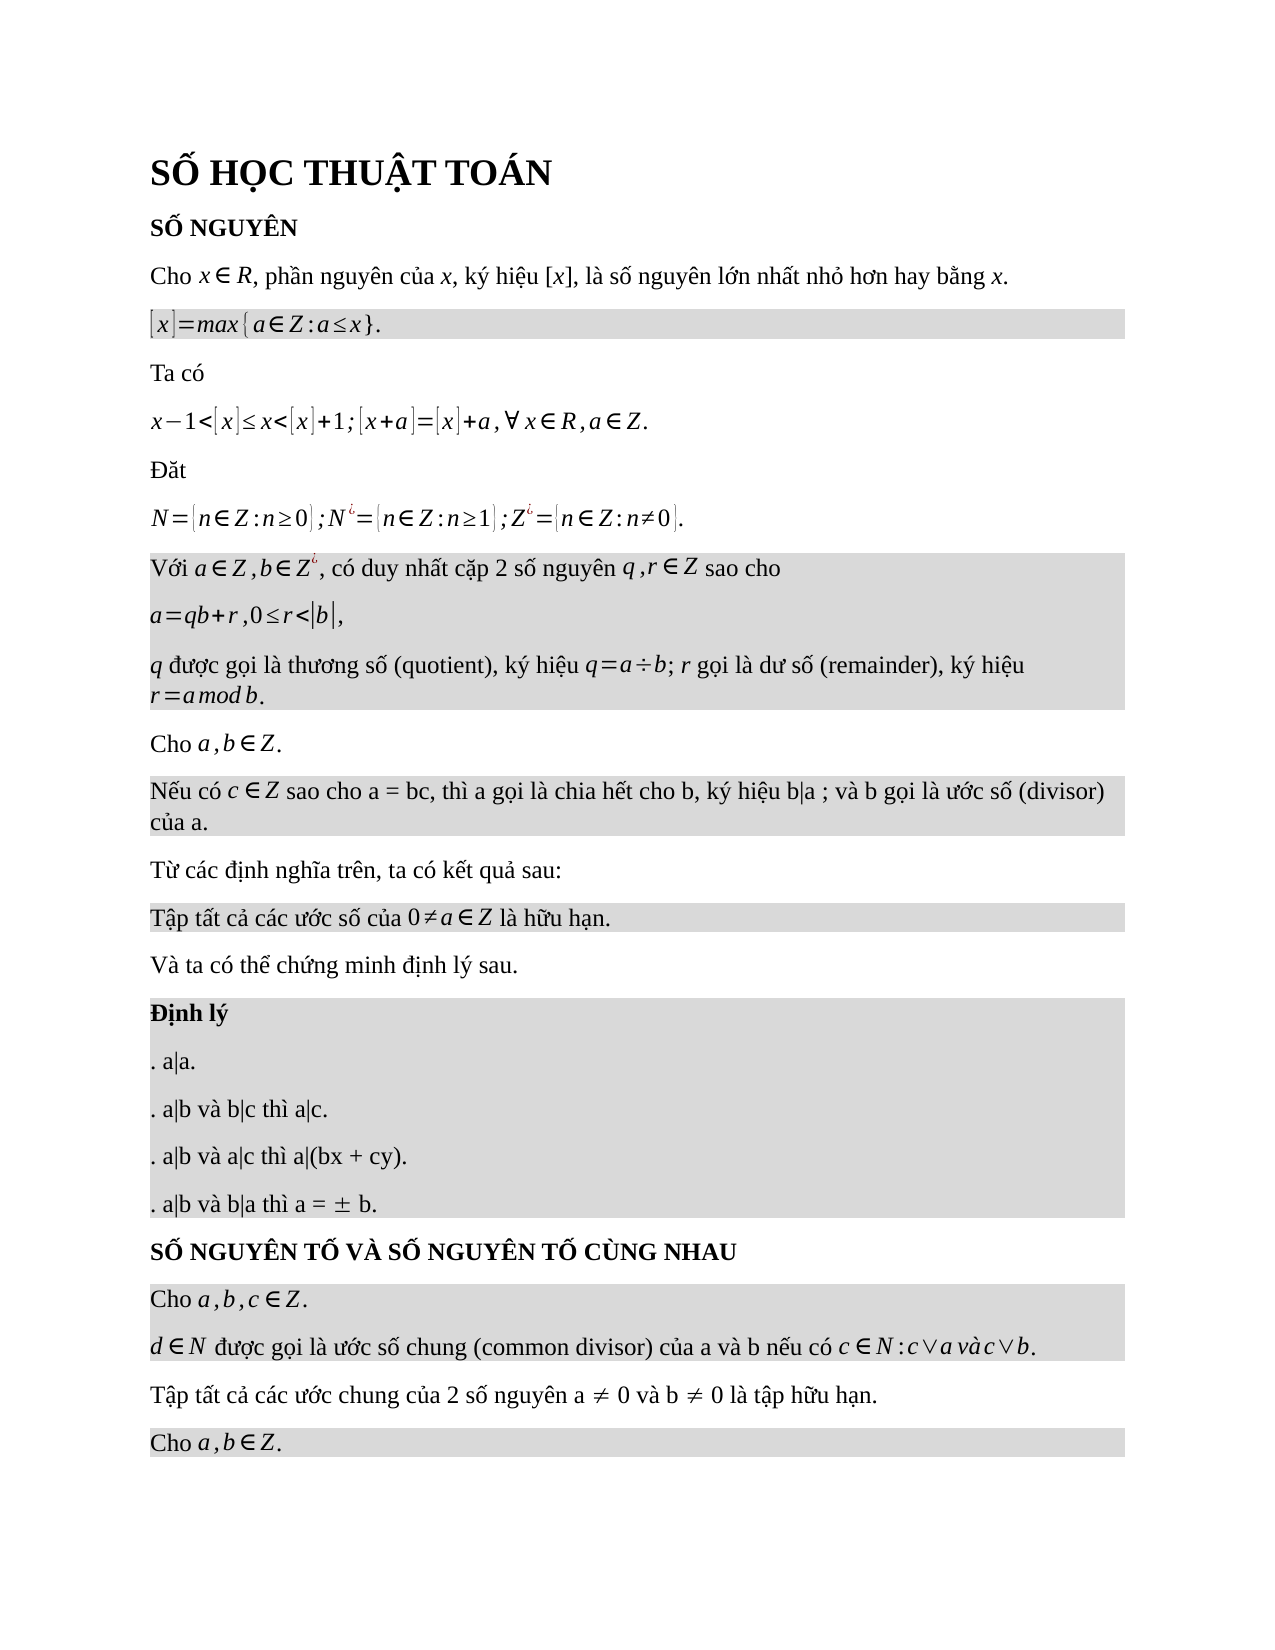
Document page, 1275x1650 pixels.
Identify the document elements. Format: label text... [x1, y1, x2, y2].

text SỐ NGUYÊN [150, 213, 1125, 242]
text Định lý [150, 998, 1125, 1027]
text Ta có [150, 358, 1125, 387]
text Cho [150, 1284, 1125, 1313]
text Từ các định nghĩa trên, ta có kết quả sau: [150, 855, 1125, 884]
text được gọi là ước số chung (common divisor) của a và b nếu có . [150, 1332, 1125, 1361]
text SỐ HỌC THUẬT TOÁN [150, 150, 1125, 193]
text SỐ NGUYÊN TỐ VÀ SỐ NGUYÊN TỐ CÙNG NHAU [150, 1237, 1125, 1266]
text . a|b và a|c thì a|(bx + cy). [150, 1141, 1125, 1170]
text q được gọi là thương số (quotient), ký hiệu ; r gọi là dư số (remainder), ký hiệu . [150, 650, 1125, 710]
text . a|b và b|c thì a|c. [150, 1094, 1125, 1122]
text Cho . [150, 729, 1125, 757]
text Cho , phần nguyên của x, ký hiệu [x], là số nguyên lớn nhất nhỏ hơn hay bằng x. [150, 261, 1125, 290]
text . a|b và b|a thì a = b. [150, 1189, 1125, 1218]
text Tập tất cả các ước chung của 2 số nguyên a 0 và b 0 là tập hữu hạn. [150, 1380, 1125, 1409]
text Và ta có thể chứng minh định lý sau. [150, 951, 1125, 979]
text Đăt [150, 455, 1125, 484]
text }. [150, 309, 1125, 339]
text . [150, 503, 1125, 534]
text , [150, 600, 1125, 631]
text Với , có duy nhất cặp 2 số nguyên sao cho [150, 553, 1125, 581]
text . a|a. [150, 1046, 1125, 1075]
text . [150, 406, 1125, 436]
text Nếu có sao cho a = bc, thì a gọi là chia hết cho b, ký hiệu b|a ; và b gọi là ước số (divisor) của a. [150, 776, 1125, 836]
text Cho . [150, 1428, 1125, 1457]
text Tập tất cả các ước số của là hữu hạn. [150, 903, 1125, 932]
